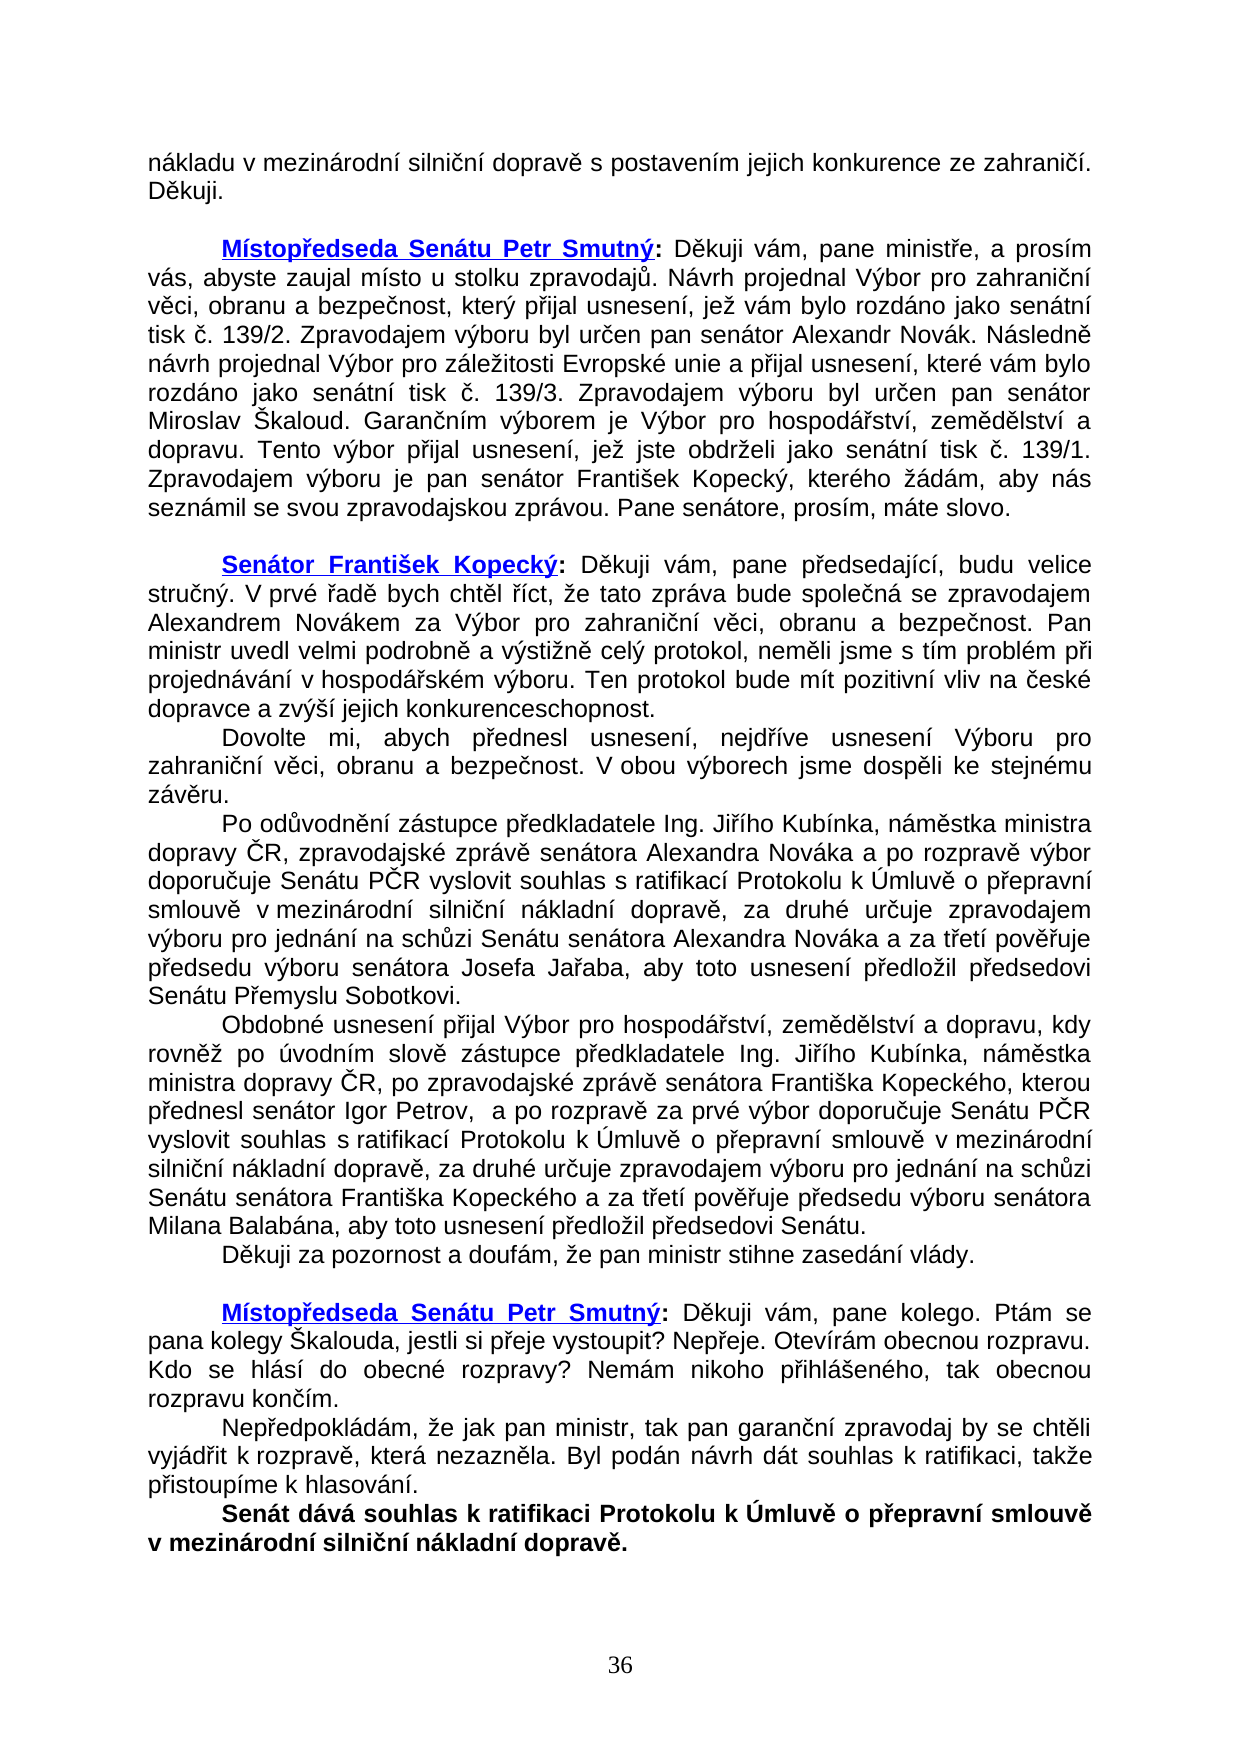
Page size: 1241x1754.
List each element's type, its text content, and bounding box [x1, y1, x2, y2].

text Po odůvodnění zástupce předkladatele Ing. Jiřího Kubínka, náměstka ministra dopravy ČR, zpravodajské zprávě senátora Alexandra Nováka a po rozpravě výbor doporučuje Senátu PČR vyslovit souhlas s ratifikací Protokolu k Úmluvě o přepravní smlouvě v mezinárodní silniční nákladní dopravě, za druhé určuje zpravodajem výboru pro jednání na schůzi Senátu senátora Alexandra Nováka a za třetí pověřuje předsedu výboru senátora Josefa Jařaba, aby toto usnesení předložil předsedovi Senátu Přemyslu Sobotkovi. [148, 809, 1093, 1010]
text Dovolte mi, abych přednesl usnesení, nejdříve usnesení Výboru pro zahraniční věci, obranu a bezpečnost. V obou výborech jsme dospěli ke stejnému závěru. [148, 723, 1093, 809]
text Místopředseda Senátu Petr Smutný: Děkuji vám, pane kolego. Ptám se pana kolegy Škalouda, jestli si přeje vystoupit? Nepřeje. Otevírám obecnou rozpravu. Kdo se hlásí do obecné rozpravy? Nemám nikoho přihlášeného, tak obecnou rozpravu končím. [148, 1298, 1093, 1413]
text Obdobné usnesení přijal Výbor pro hospodářství, zemědělství a dopravu, kdy rovněž po úvodním slově zástupce předkladatele Ing. Jiřího Kubínka, náměstka ministra dopravy ČR, po zpravodajské zprávě senátora Františka Kopeckého, kterou přednesl senátor Igor Petrov, a po rozpravě za prvé výbor doporučuje Senátu PČR vyslovit souhlas s ratifikací Protokolu k Úmluvě o přepravní smlouvě v mezinárodní silniční nákladní dopravě, za druhé určuje zpravodajem výboru pro jednání na schůzi Senátu senátora Františka Kopeckého a za třetí pověřuje předsedu výboru senátora Milana Balabána, aby toto usnesení předložil předsedovi Senátu. [148, 1010, 1093, 1240]
text Nepředpokládám, že jak pan ministr, tak pan garanční zpravodaj by se chtěli vyjádřit k rozpravě, která nezazněla. Byl podán návrh dát souhlas k ratifikaci, takže přistoupíme k hlasování. [148, 1413, 1093, 1499]
text Děkuji za pozornost a doufám, že pan ministr stihne zasedání vlády. [148, 1240, 1093, 1269]
text Místopředseda Senátu Petr Smutný: Děkuji vám, pane ministře, a prosím vás, abyste zaujal místo u stolku zpravodajů. Návrh projednal Výbor pro zahraniční věci, obranu a bezpečnost, který přijal usnesení, jež vám bylo rozdáno jako senátní tisk č. 139/2. Zpravodajem výboru byl určen pan senátor Alexandr Novák. Následně návrh projednal Výbor pro záležitosti Evropské unie a přijal usnesení, které vám bylo rozdáno jako senátní tisk č. 139/3. Zpravodajem výboru byl určen pan senátor Miroslav Škaloud. Garančním výborem je Výbor pro hospodářství, zemědělství a dopravu. Tento výbor přijal usnesení, jež jste obdrželi jako senátní tisk č. 139/1. Zpravodajem výboru je pan senátor František Kopecký, kterého žádám, aby nás seznámil se svou zpravodajskou zprávou. Pane senátore, prosím, máte slovo. [148, 234, 1093, 521]
text Senát dává souhlas k ratifikaci Protokolu k Úmluvě o přepravní smlouvě v mezinárodní silniční nákladní dopravě. [148, 1499, 1093, 1556]
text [148, 148, 1093, 205]
text Senátor František Kopecký: Děkuji vám, pane předsedající, budu velice stručný. V prvé řadě bych chtěl říct, že tato zpráva bude společná se zpravodajem Alexandrem Novákem za Výbor pro zahraniční věci, obranu a bezpečnost. Pan ministr uvedl velmi podrobně a výstižně celý protokol, neměli jsme s tím problém při projednávání v hospodářském výboru. Ten protokol bude mít pozitivní vliv na české dopravce a zvýší jejich konkurenceschopnost. [148, 550, 1093, 723]
